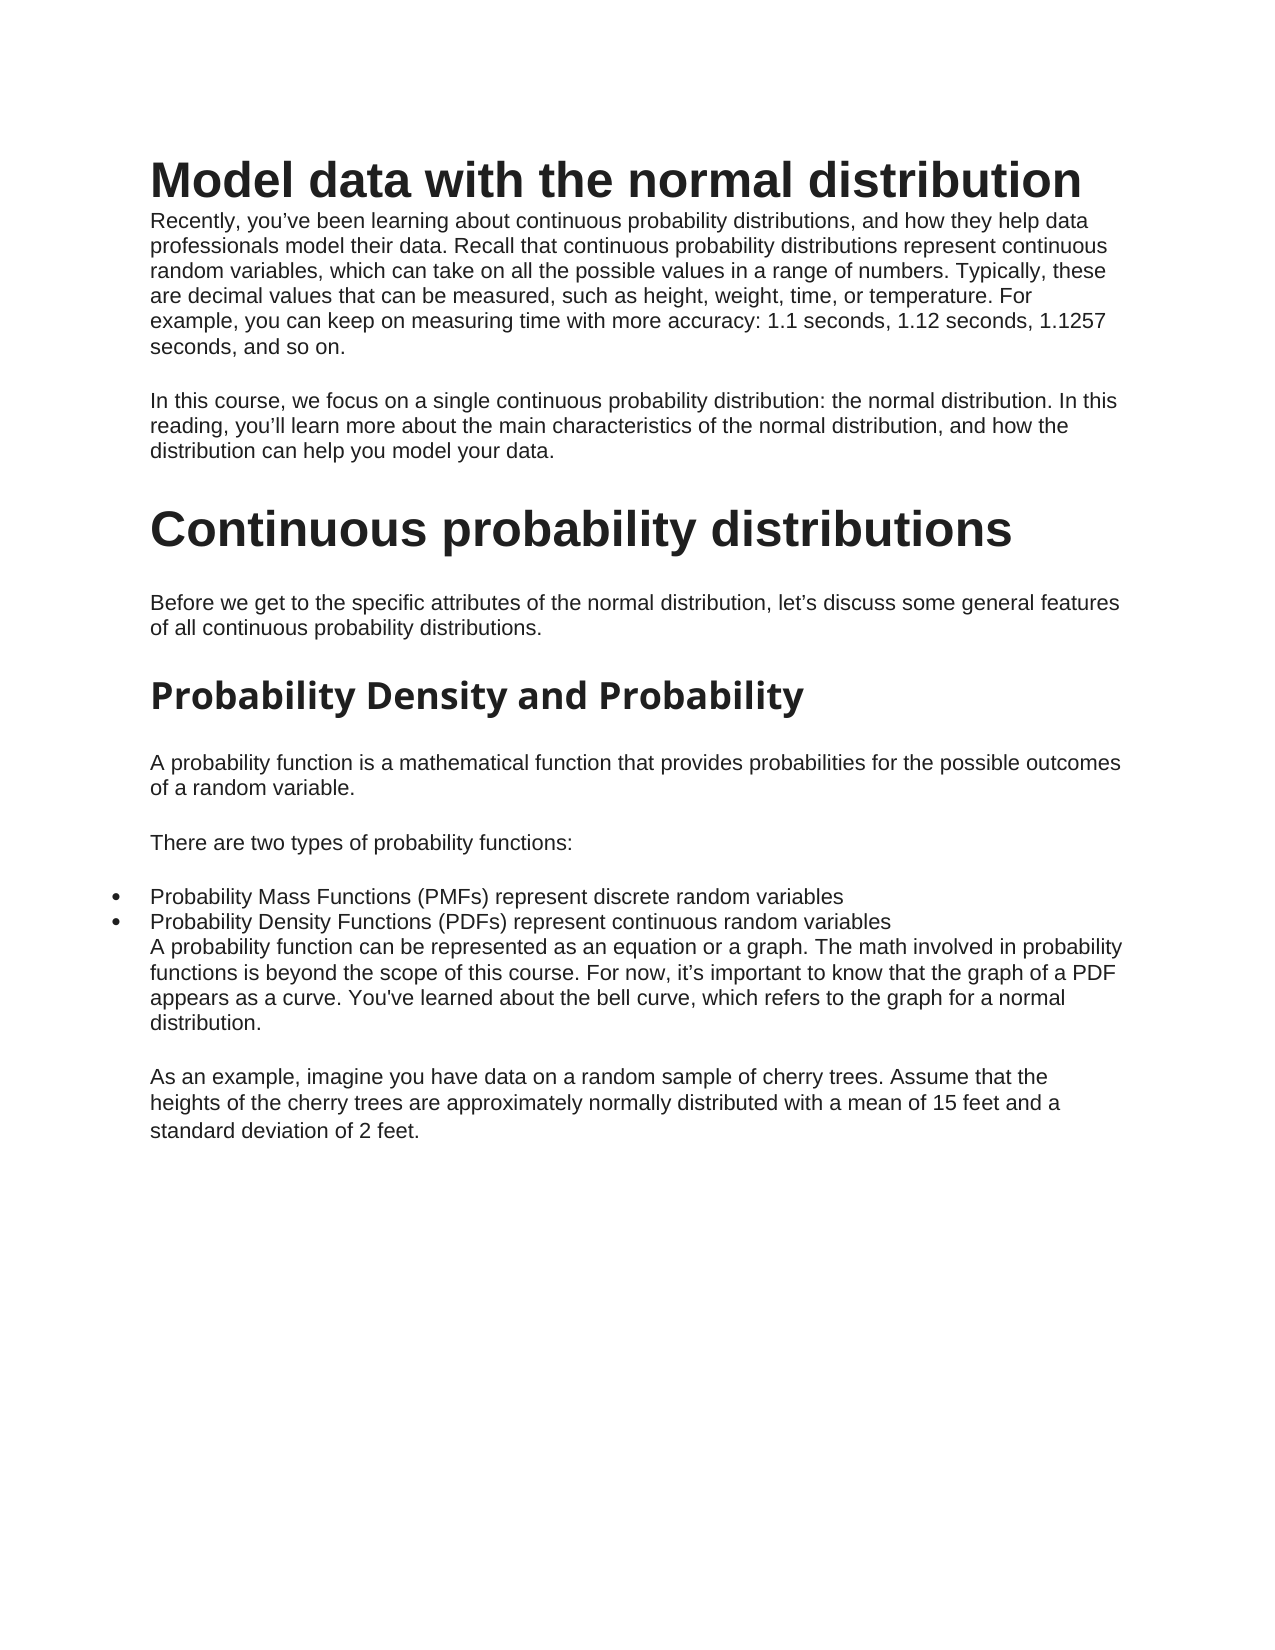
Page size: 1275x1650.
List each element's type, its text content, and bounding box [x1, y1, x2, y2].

text As an example, imagine you have data on a random sample of cherry trees. Assume that the heights of the cherry trees are approximately normally distributed with a mean of 15 feet and a standard deviation of 2 feet. [150, 1064, 1125, 1144]
text A probability function can be represented as an equation or a graph. The math involved in probability functions is beyond the scope of this course. For now, it’s important to know that the graph of a PDF appears as a curve. You've learned about the bell curve, which refers to the graph for a normal distribution. [150, 934, 1125, 1035]
list Probability Mass Functions (PMFs) represent discrete random variables [112, 884, 1125, 909]
text In this course, we focus on a single continuous probability distribution: the normal distribution. In this reading, you’ll learn more about the main characteristics of the normal distribution, and how the distribution can help you model your data. [150, 388, 1125, 463]
text Before we get to the specific attributes of the normal distribution, let’s discuss some general features of all continuous probability distributions. [150, 590, 1125, 640]
text Model data with the normal distribution [150, 150, 1125, 207]
text Continuous probability distributions [150, 493, 1125, 561]
text There are two types of probability functions: [150, 829, 1125, 854]
list Probability Density Functions (PDFs) represent continuous random variables [112, 909, 1125, 934]
text Recently, you’ve been learning about continuous probability distributions, and how they help data professionals model their data. Recall that continuous probability distributions represent continuous random variables, which can take on all the possible values in a range of numbers. Typically, these are decimal values that can be measured, such as height, weight, time, or temperature. For example, you can keep on measuring time with more accuracy: 1.1 seconds, 1.12 seconds, 1.1257 seconds, and so on. [150, 207, 1125, 359]
text Probability Density and Probability [150, 669, 1125, 721]
text A probability function is a mathematical function that provides probabilities for the possible outcomes of a random variable. [150, 750, 1125, 800]
